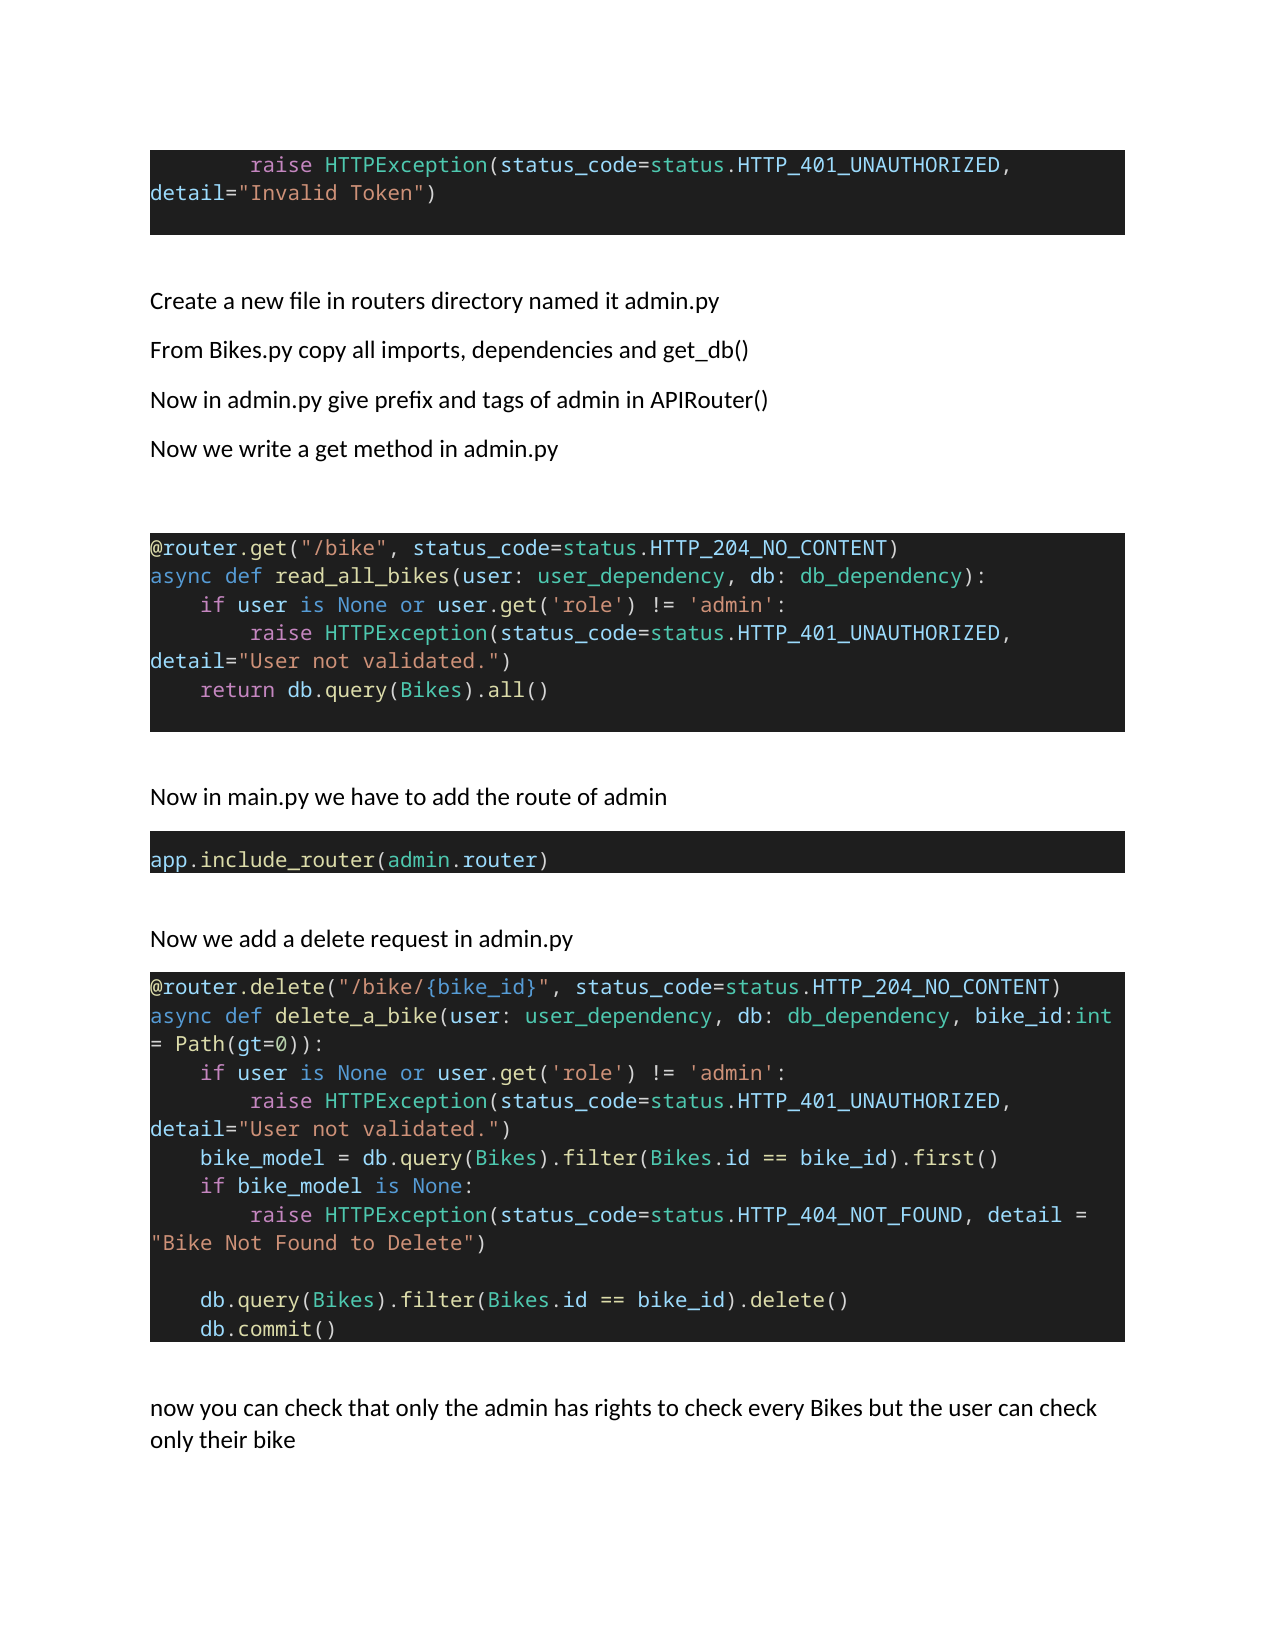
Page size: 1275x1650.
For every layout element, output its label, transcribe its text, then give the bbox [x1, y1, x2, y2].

text Now in main.py we have to add the route of admin [150, 781, 1125, 812]
text async def read_all_bikes(user: user_dependency, db: db_dependency): [150, 561, 1125, 590]
text db.query(Bikes).filter(Bikes.id == bike_id).delete() [150, 1285, 1125, 1314]
text raise HTTPException(status_code=status.HTTP_401_UNAUTHORIZED, detail="Invalid Token") [150, 150, 1125, 207]
text raise HTTPException(status_code=status.HTTP_401_UNAUTHORIZED, detail="User not validated.") [150, 1086, 1125, 1143]
text Now we write a get method in admin.py [150, 434, 1125, 464]
text app.include_router(admin.router) [150, 831, 1125, 873]
text @router.get("/bike", status_code=status.HTTP_204_NO_CONTENT) [150, 533, 1125, 561]
text now you can check that only the admin has rights to check every Bikes but the user can check only their bike [150, 1392, 1125, 1455]
text Now we add a delete request in admin.py [150, 923, 1125, 953]
text From Bikes.py copy all imports, dependencies and get_db() [150, 334, 1125, 365]
text bike_model = db.query(Bikes).filter(Bikes.id == bike_id).first() [150, 1143, 1125, 1171]
text return db.query(Bikes).all() [150, 675, 1125, 703]
text raise HTTPException(status_code=status.HTTP_404_NOT_FOUND, detail = "Bike Not Found to Delete") [150, 1200, 1125, 1257]
text async def delete_a_bike(user: user_dependency, db: db_dependency, bike_id:int = Path(gt=0)): [150, 1001, 1125, 1058]
text if user is None or user.get('role') != 'admin': [150, 1058, 1125, 1086]
text Create a new file in routers directory named it admin.py [150, 285, 1125, 315]
text Now in admin.py give prefix and tags of admin in APIRouter() [150, 384, 1125, 414]
text if bike_model is None: [150, 1171, 1125, 1200]
text raise HTTPException(status_code=status.HTTP_401_UNAUTHORIZED, detail="User not validated.") [150, 618, 1125, 675]
text if user is None or user.get('role') != 'admin': [150, 590, 1125, 618]
text @router.delete("/bike/{bike_id}", status_code=status.HTTP_204_NO_CONTENT) [150, 972, 1125, 1001]
text db.commit() [150, 1314, 1125, 1342]
